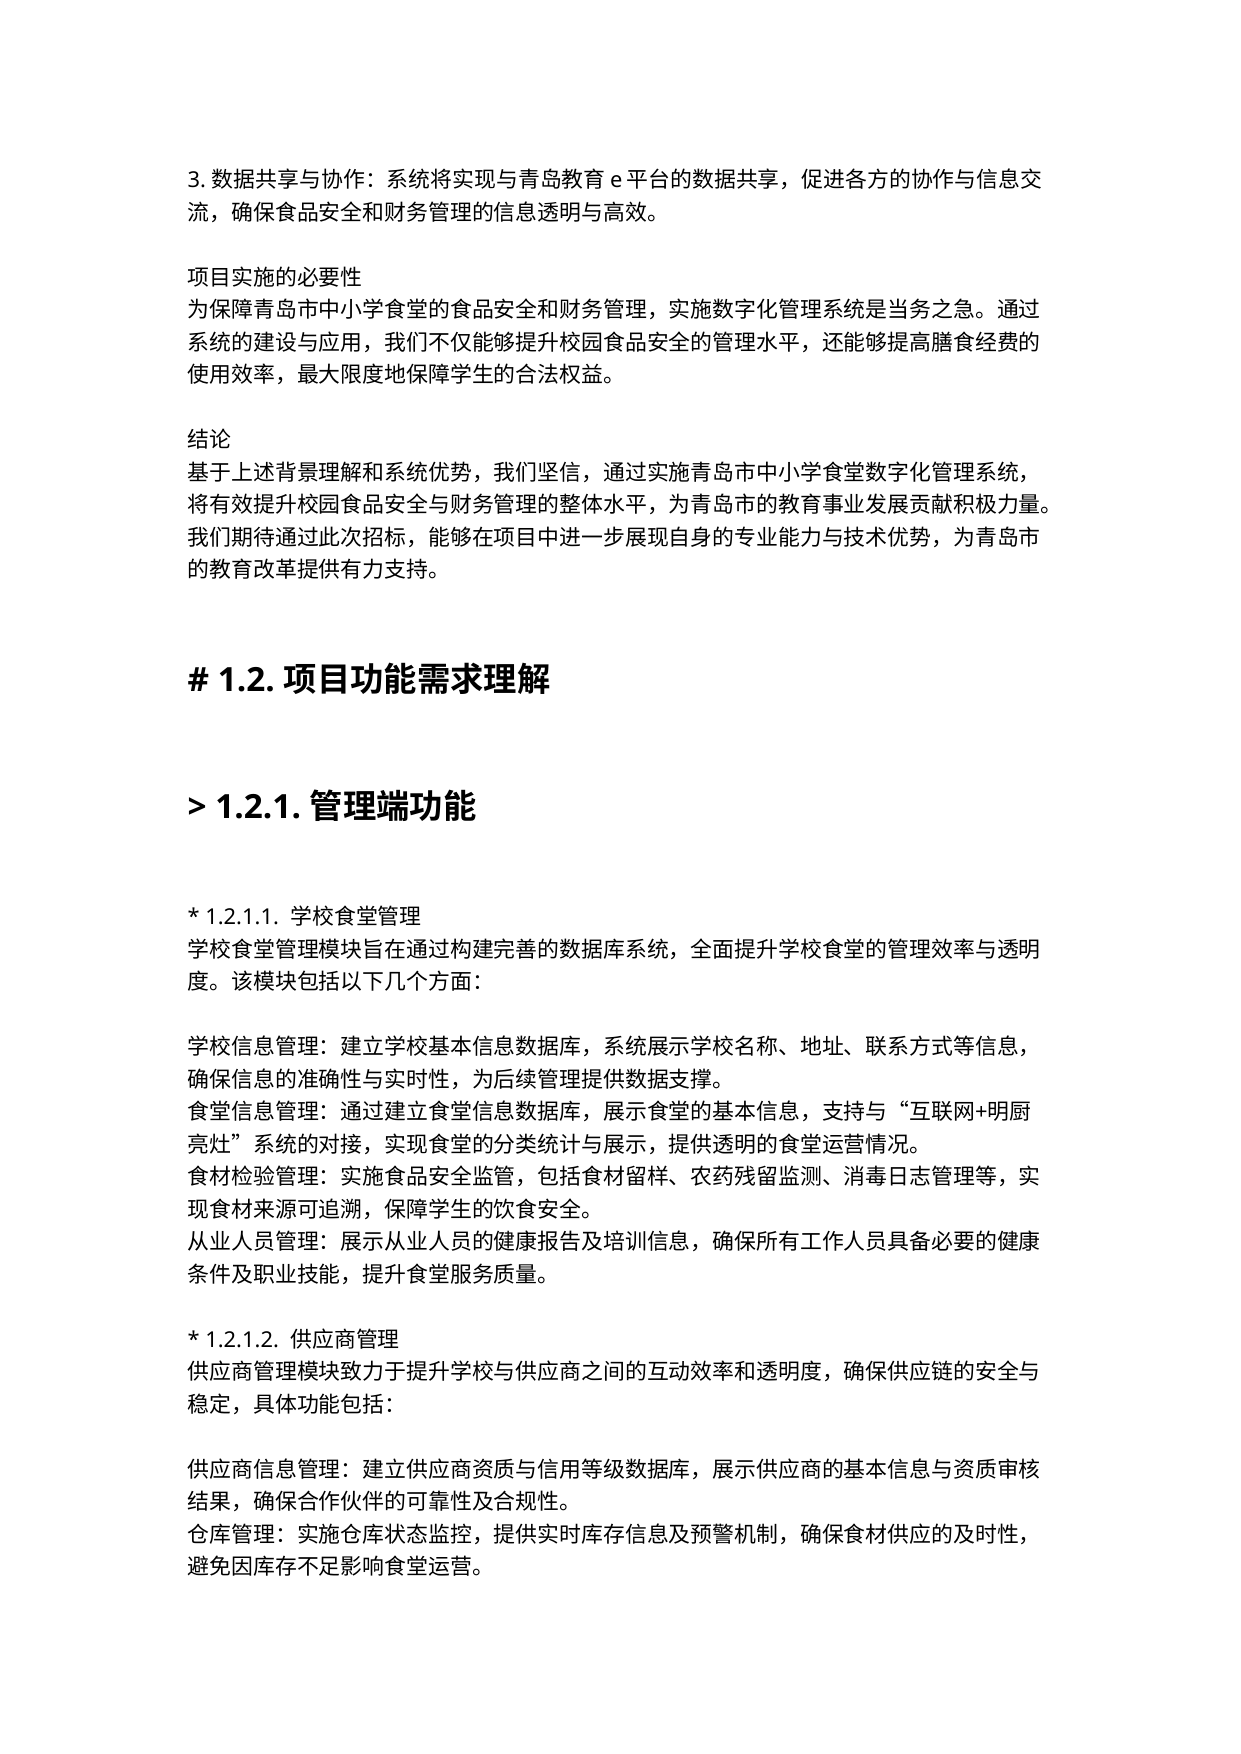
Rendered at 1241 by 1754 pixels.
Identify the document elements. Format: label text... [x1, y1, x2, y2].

text 基于上述背景理解和系统优势，我们坚信，通过实施青岛市中小学食堂数字化管理系统，将有效提升校园食品安全与财务管理的整体水平，为青岛市的教育事业发展贡献积极力量。我们期待通过此次招标，能够在项目中进一步展现自身的专业能力与技术优势，为青岛市的教育改革提供有力支持。 [187, 454, 1053, 584]
text 3. 数据共享与协作：系统将实现与青岛教育e平台的数据共享，促进各方的协作与信息交流，确保食品安全和财务管理的信息透明与高效。 [187, 162, 1053, 227]
text 仓库管理：实施仓库状态监控，提供实时库存信息及预警机制，确保食材供应的及时性，避免因库存不足影响食堂运营。 [187, 1516, 1053, 1581]
text 食材检验管理：实施食品安全监管，包括食材留样、农药残留监测、消毒日志管理等，实现食材来源可追溯，保障学生的饮食安全。 [187, 1159, 1053, 1224]
text 食堂信息管理：通过建立食堂信息数据库，展示食堂的基本信息，支持与“互联网+明厨亮灶”系统的对接，实现食堂的分类统计与展示，提供透明的食堂运营情况。 [187, 1094, 1053, 1159]
text 为保障青岛市中小学食堂的食品安全和财务管理，实施数字化管理系统是当务之急。通过系统的建设与应用，我们不仅能够提升校园食品安全的管理水平，还能够提高膳食经费的使用效率，最大限度地保障学生的合法权益。 [187, 292, 1053, 389]
text * 1.2.1.1. 学校食堂管理 [187, 899, 1053, 931]
text 供应商管理模块致力于提升学校与供应商之间的互动效率和透明度，确保供应链的安全与稳定，具体功能包括： [187, 1354, 1053, 1419]
text * 1.2.1.2. 供应商管理 [187, 1321, 1053, 1354]
text 从业人员管理：展示从业人员的健康报告及培训信息，确保所有工作人员具备必要的健康条件及职业技能，提升食堂服务质量。 [187, 1224, 1053, 1289]
subtitle # 1.2. 项目功能需求理解 [187, 644, 1053, 709]
text 供应商信息管理：建立供应商资质与信用等级数据库，展示供应商的基本信息与资质审核结果，确保合作伙伴的可靠性及合规性。 [187, 1451, 1053, 1516]
subtitle > 1.2.1. 管理端功能 [187, 771, 1053, 836]
text 学校食堂管理模块旨在通过构建完善的数据库系统，全面提升学校食堂的管理效率与透明度。该模块包括以下几个方面： [187, 931, 1053, 996]
text 学校信息管理：建立学校基本信息数据库，系统展示学校名称、地址、联系方式等信息，确保信息的准确性与实时性，为后续管理提供数据支撑。 [187, 1029, 1053, 1094]
text 项目实施的必要性 [187, 259, 1053, 292]
text 结论 [187, 422, 1053, 454]
